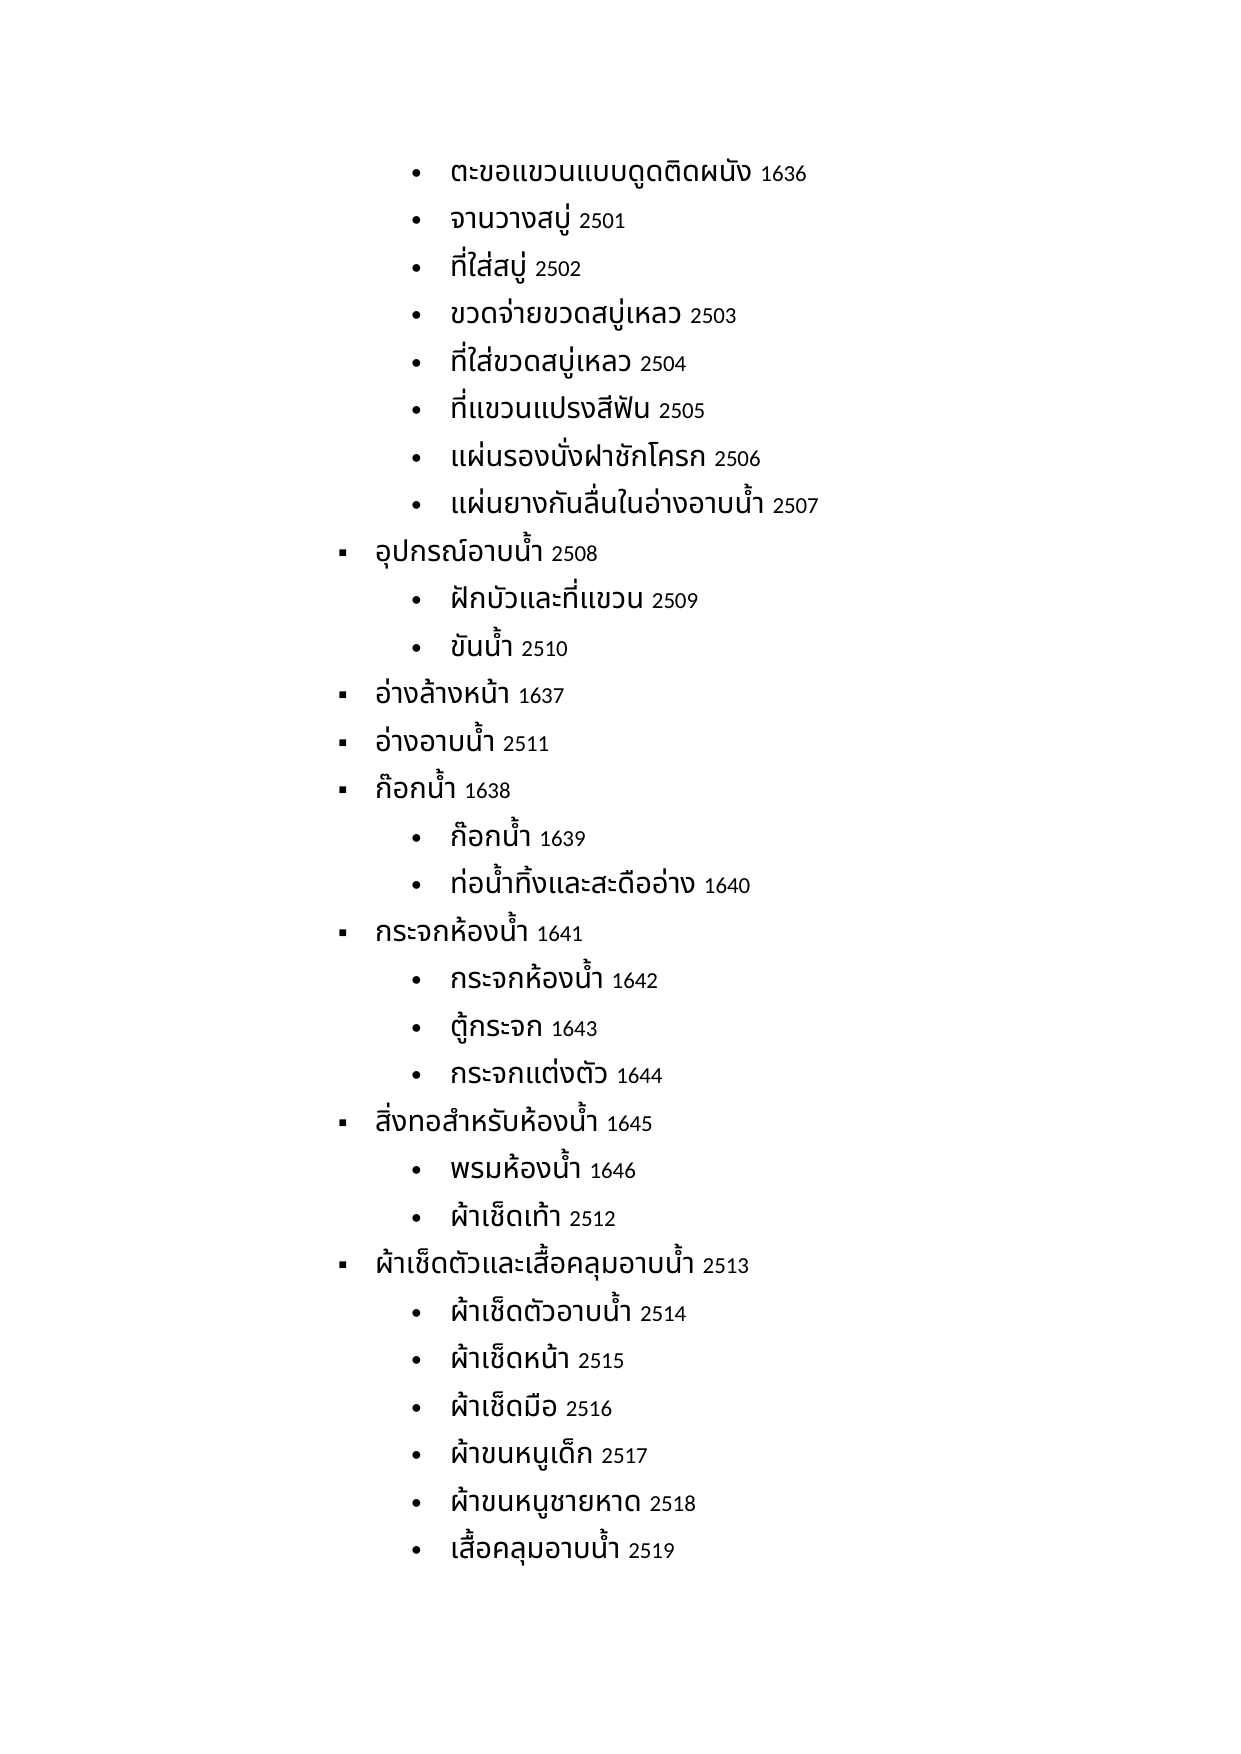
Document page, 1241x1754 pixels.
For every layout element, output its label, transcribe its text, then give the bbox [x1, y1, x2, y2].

list พรมห้องน้ำ 1646 [412, 1147, 1090, 1192]
list สิ่งทอสำหรับห้องน้ำ 1645 [337, 1100, 1090, 1144]
list ตู้กระจก 1643 [412, 1005, 1090, 1049]
list ที่ใส่ขวดสบู่เหลว 2504 [412, 340, 1090, 384]
list ตะขอแขวนแบบดูดติดผนัง 1636 [412, 150, 1090, 194]
list ที่แขวนแปรงสีฟัน 2505 [412, 387, 1090, 432]
list อ่างล้างหน้า 1637 [337, 672, 1090, 717]
list ผ้าเช็ดมือ 2516 [412, 1385, 1090, 1429]
list อ่างอาบน้ำ 2511 [337, 720, 1090, 764]
list อุปกรณ์อาบน้ำ 2508 [337, 530, 1090, 574]
list ขันน้ำ 2510 [412, 625, 1090, 669]
list ผ้าขนหนูเด็ก 2517 [412, 1432, 1090, 1477]
list ท่อน้ำทิ้งและสะดืออ่าง 1640 [412, 862, 1090, 907]
list ผ้าเช็ดตัวอาบน้ำ 2514 [412, 1290, 1090, 1334]
list แผ่นยางกันลื่นในอ่างอาบน้ำ 2507 [412, 482, 1090, 527]
list ฝักบัวและที่แขวน 2509 [412, 577, 1090, 622]
list ผ้าเช็ดเท้า 2512 [412, 1195, 1090, 1239]
list ผ้าขนหนูชายหาด 2518 [412, 1480, 1090, 1524]
list ก๊อกน้ำ 1638 [337, 767, 1090, 812]
list ผ้าเช็ดตัวและเสื้อคลุมอาบน้ำ 2513 [337, 1242, 1090, 1287]
list ที่ใส่สบู่ 2502 [412, 245, 1090, 289]
list ขวดจ่ายขวดสบู่เหลว 2503 [412, 292, 1090, 337]
list กระจกห้องน้ำ 1641 [337, 910, 1090, 954]
list เสื้อคลุมอาบน้ำ 2519 [412, 1527, 1090, 1572]
list ก๊อกน้ำ 1639 [412, 815, 1090, 859]
list จานวางสบู่ 2501 [412, 197, 1090, 242]
list แผ่นรองนั่งฝาชักโครก 2506 [412, 435, 1090, 479]
list กระจกแต่งตัว 1644 [412, 1052, 1090, 1097]
list ผ้าเช็ดหน้า 2515 [412, 1337, 1090, 1382]
list กระจกห้องน้ำ 1642 [412, 957, 1090, 1002]
